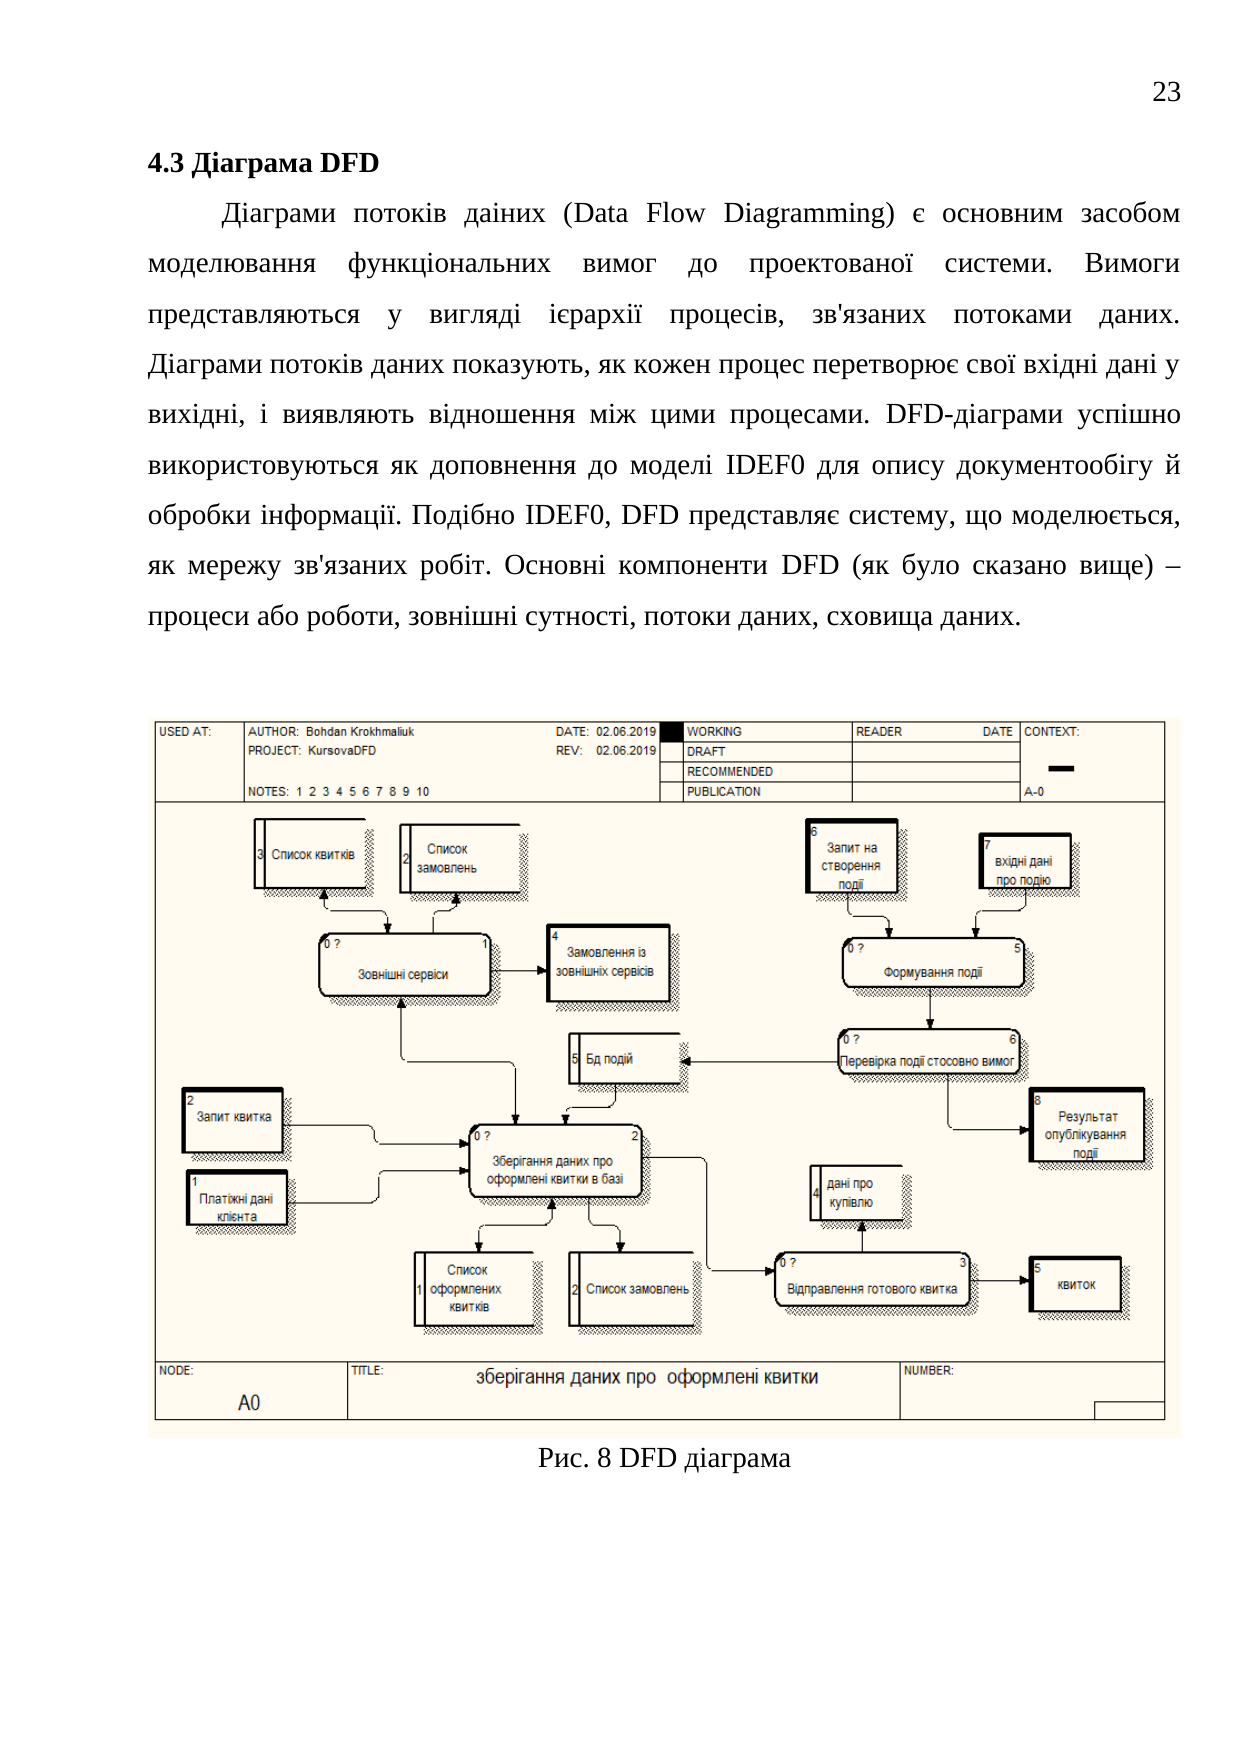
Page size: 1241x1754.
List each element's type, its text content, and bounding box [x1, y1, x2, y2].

text Рис. 8 DFD діаграма [148, 1438, 1181, 1474]
picture [147, 717, 1182, 1438]
text Діаграми потоків даіних (Data Flow Diagramming) є основним засобом моделювання функціональних вимог до проектованої системи. Вимоги представляються у вигляді ієрархії процесів, зв'язаних потоками даних. Діаграми потоків даних показують, як кожен процес перетворює свої вхідні дані у вихідні, і виявляють відношення між цими процесами. DFD-діаграми успішно використовуються як доповнення до моделі IDEF0 для опису документообігу й обробки інформації. Подібно IDEF0, DFD представляє систему, що моделюється, як мережу зв'язаних робіт. Основні компоненти DFD (як було сказано вище) – процеси або роботи, зовнішні сутності, потоки даних, сховища даних. [148, 195, 1181, 631]
subtitle 4.3 Діаграма DFD [148, 145, 1181, 178]
